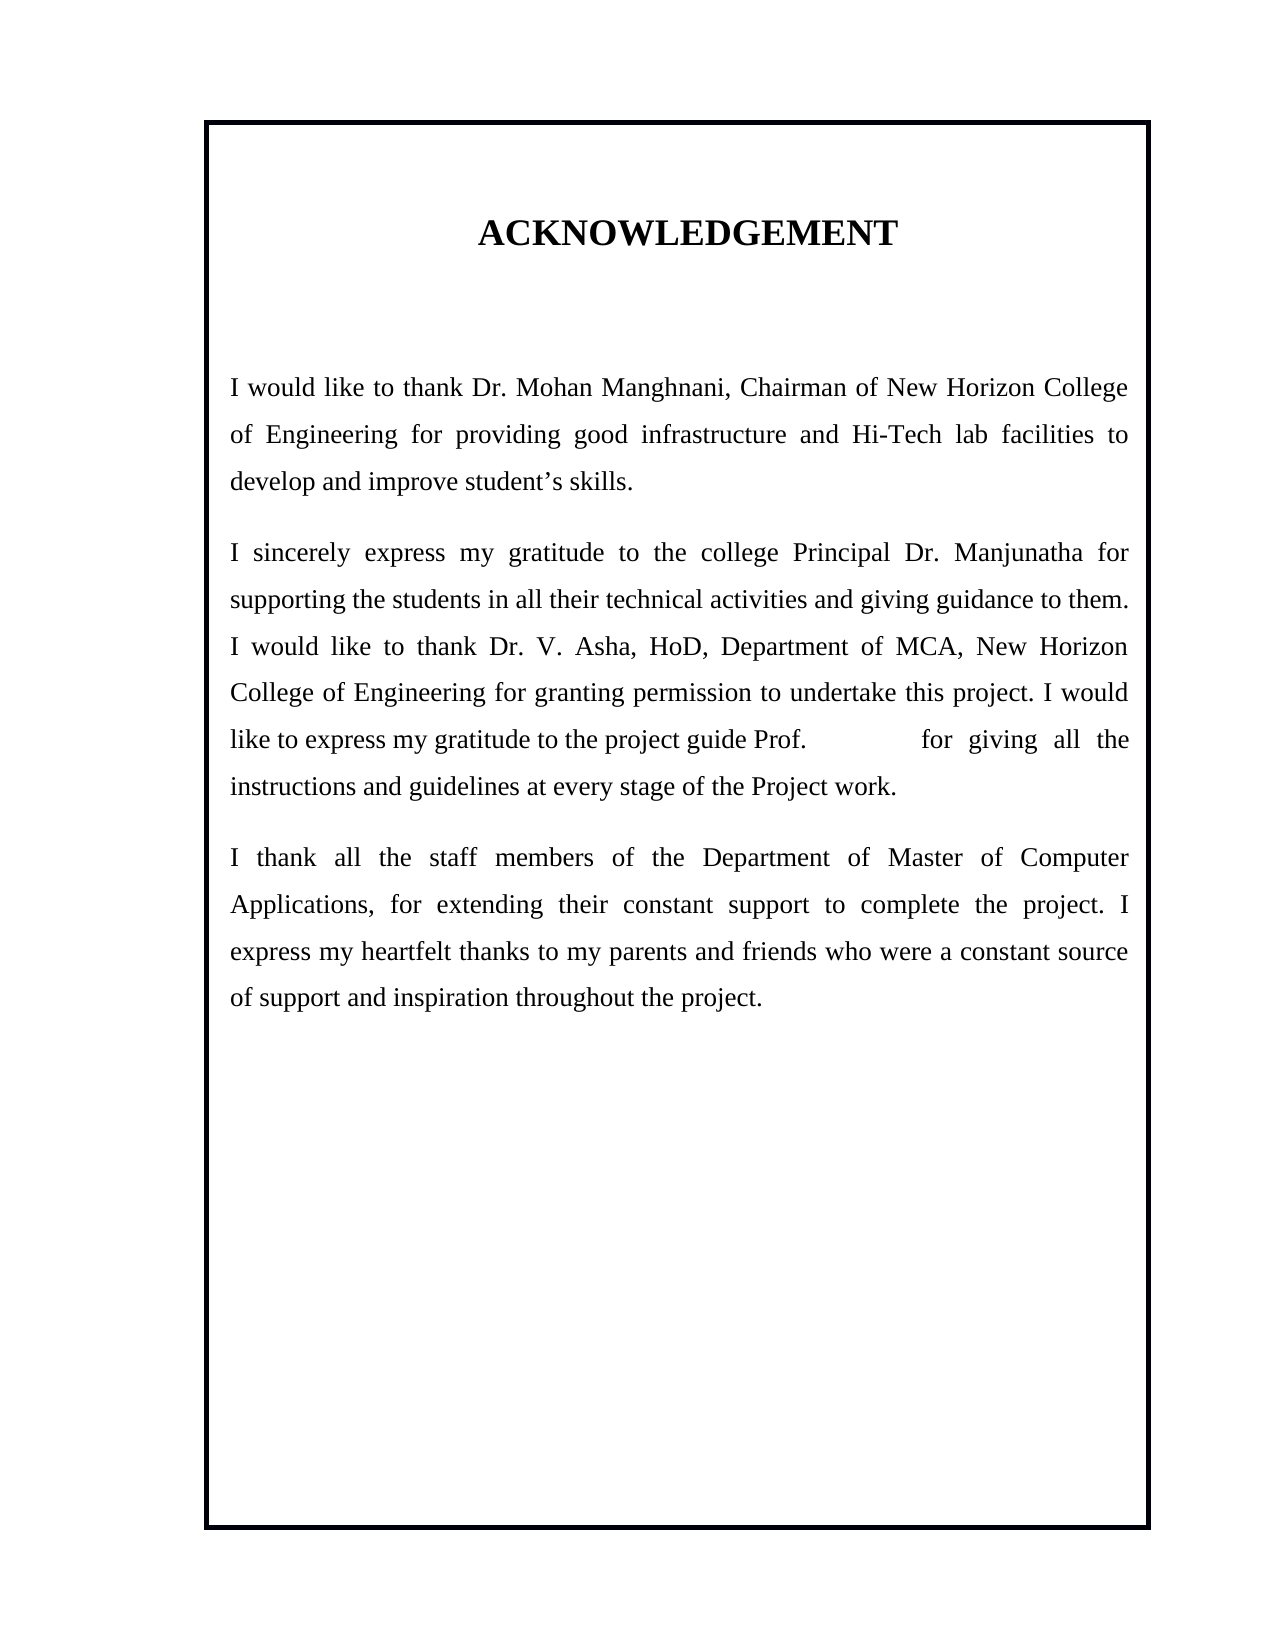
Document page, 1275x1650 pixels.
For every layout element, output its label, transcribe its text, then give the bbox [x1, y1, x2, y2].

text I would like to thank Dr. Mohan Manghnani, Chairman of New Horizon College of Engineering for providing good infrastructure and Hi-Tech lab facilities to develop and improve student’s skills. [230, 372, 1130, 496]
text ACKNOWLEDGEMENT [230, 210, 1146, 253]
text I sincerely express my gratitude to the college Principal Dr. Manjunatha for supporting the students in all their technical activities and giving guidance to them. I would like to thank Dr. V. Asha, HoD, Department of MCA, New Horizon College of Engineering for granting permission to undertake this project. I would like to express my gratitude to the project guide Prof. for giving all the instructions and guidelines at every stage of the Project work. [230, 537, 1130, 801]
text I thank all the staff members of the Department of Master of Computer Applications, for extending their constant support to complete the project. I express my heartfelt thanks to my parents and friends who were a constant source of support and inspiration throughout the project. [230, 842, 1130, 1013]
